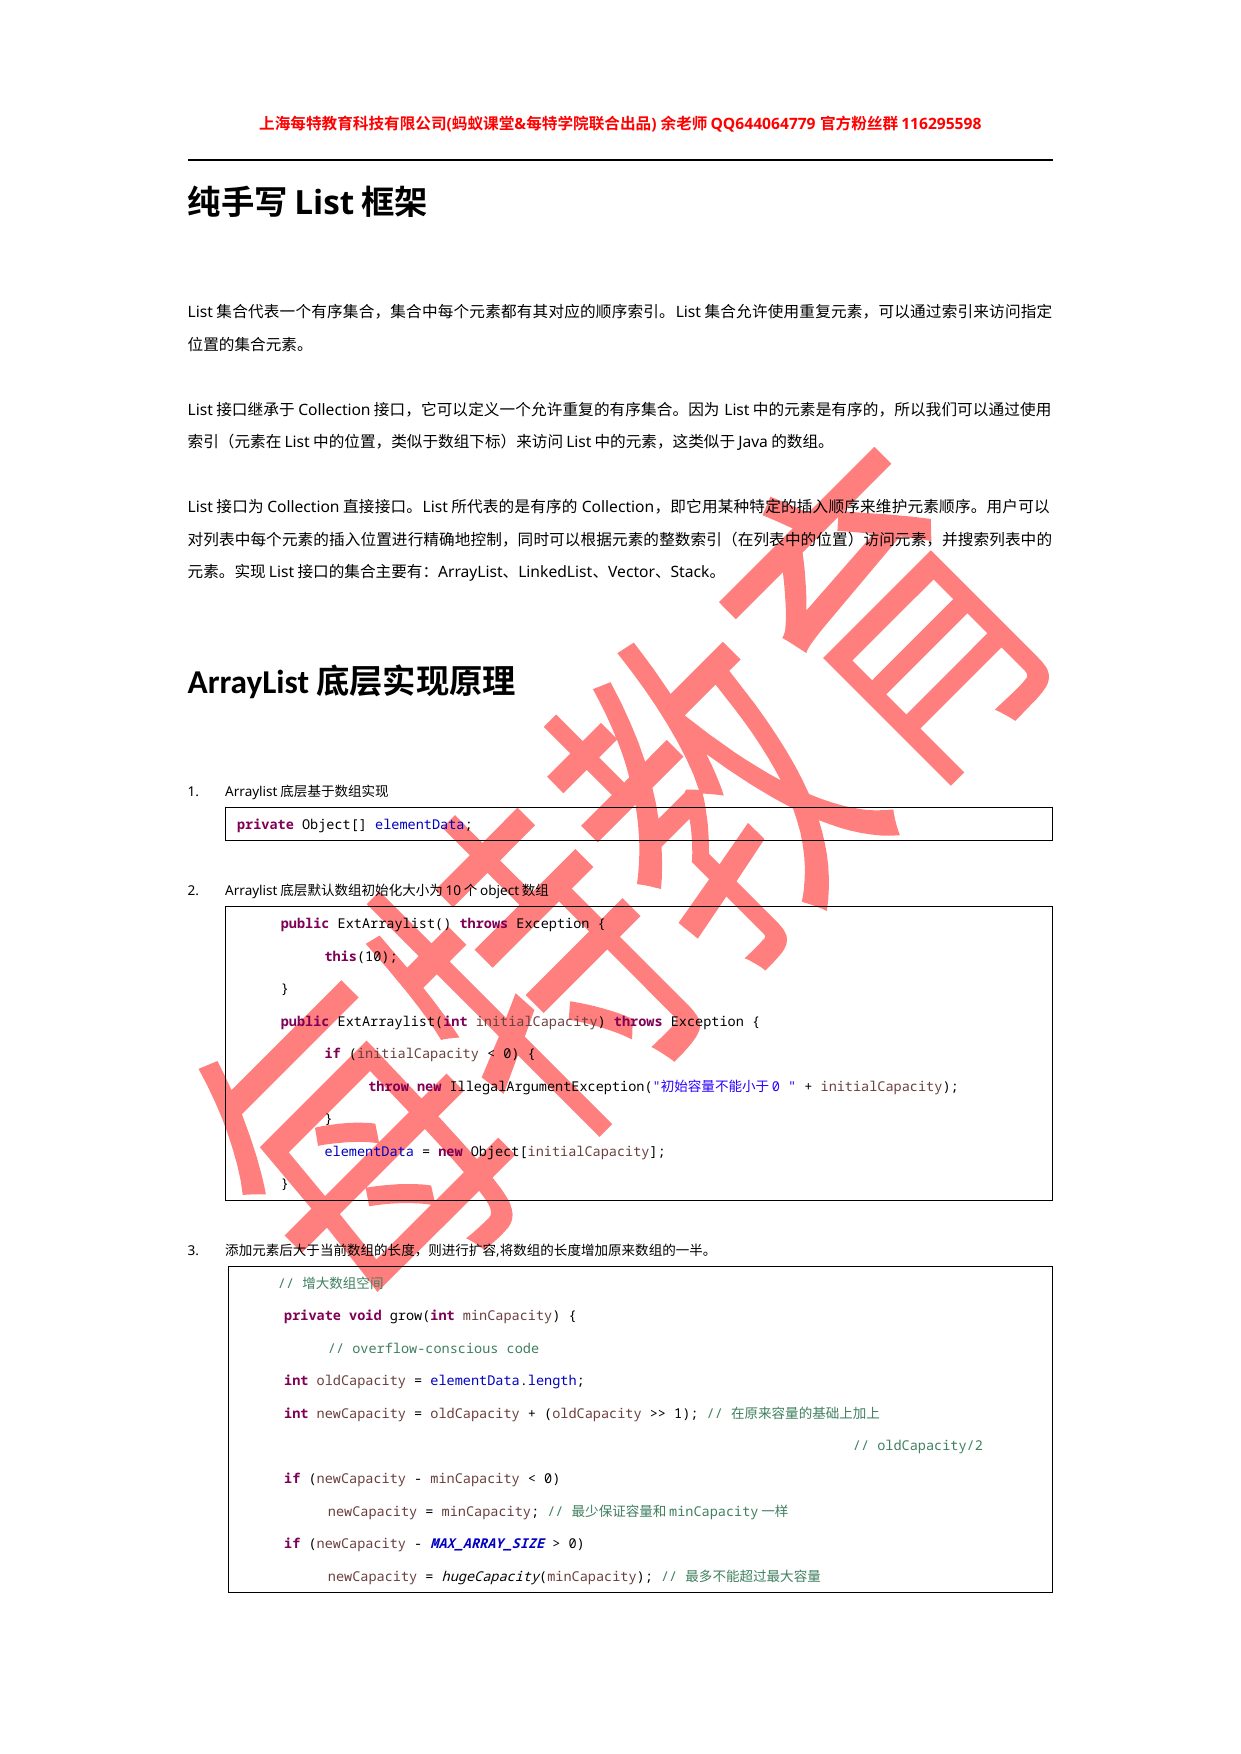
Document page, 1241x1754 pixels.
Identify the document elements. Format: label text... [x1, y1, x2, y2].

list 添加元素后大于当前数组的长度，则进行扩容,将数组的长度增加原来数组的一半。 [187, 1233, 1053, 1266]
list Arraylist底层默认数组初始化大小为10个object数组 [187, 874, 1053, 906]
text List接口继承于Collection接口，它可以定义一个允许重复的有序集合。因为List中的元素是有序的，所以我们可以通过使用索引（元素在List中的位置，类似于数组下标）来访问List中的元素，这类似于Java的数组。 [187, 392, 1053, 457]
list Arraylist底层基于数组实现 [187, 774, 1053, 807]
subtitle ArrayList底层实现原理 [187, 647, 1053, 712]
table_header public ExtArraylist() throws Exception { this(10); } public ExtArraylist(int initialCapacity) throws Exception { if (initialCapacity < 0) { throw new IllegalArgumentException("初始容量不能小于0 " + initialCapacity); } elementData = new Object[initialCapacity]; } [226, 907, 1052, 1200]
subtitle 纯手写List框架 [187, 167, 1053, 232]
text List接口为Collection直接接口。List所代表的是有序的Collection，即它用某种特定的插入顺序来维护元素顺序。用户可以对列表中每个元素的插入位置进行精确地控制，同时可以根据元素的整数索引（在列表中的位置）访问元素，并搜索列表中的元素。实现List接口的集合主要有：ArrayList、LinkedList、Vector、Stack。 [187, 490, 1053, 587]
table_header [229, 1267, 1052, 1592]
text List集合代表一个有序集合，集合中每个元素都有其对应的顺序索引。List集合允许使用重复元素，可以通过索引来访问指定位置的集合元素。 [187, 295, 1053, 360]
table_header private Object[] elementData; [226, 808, 1052, 840]
